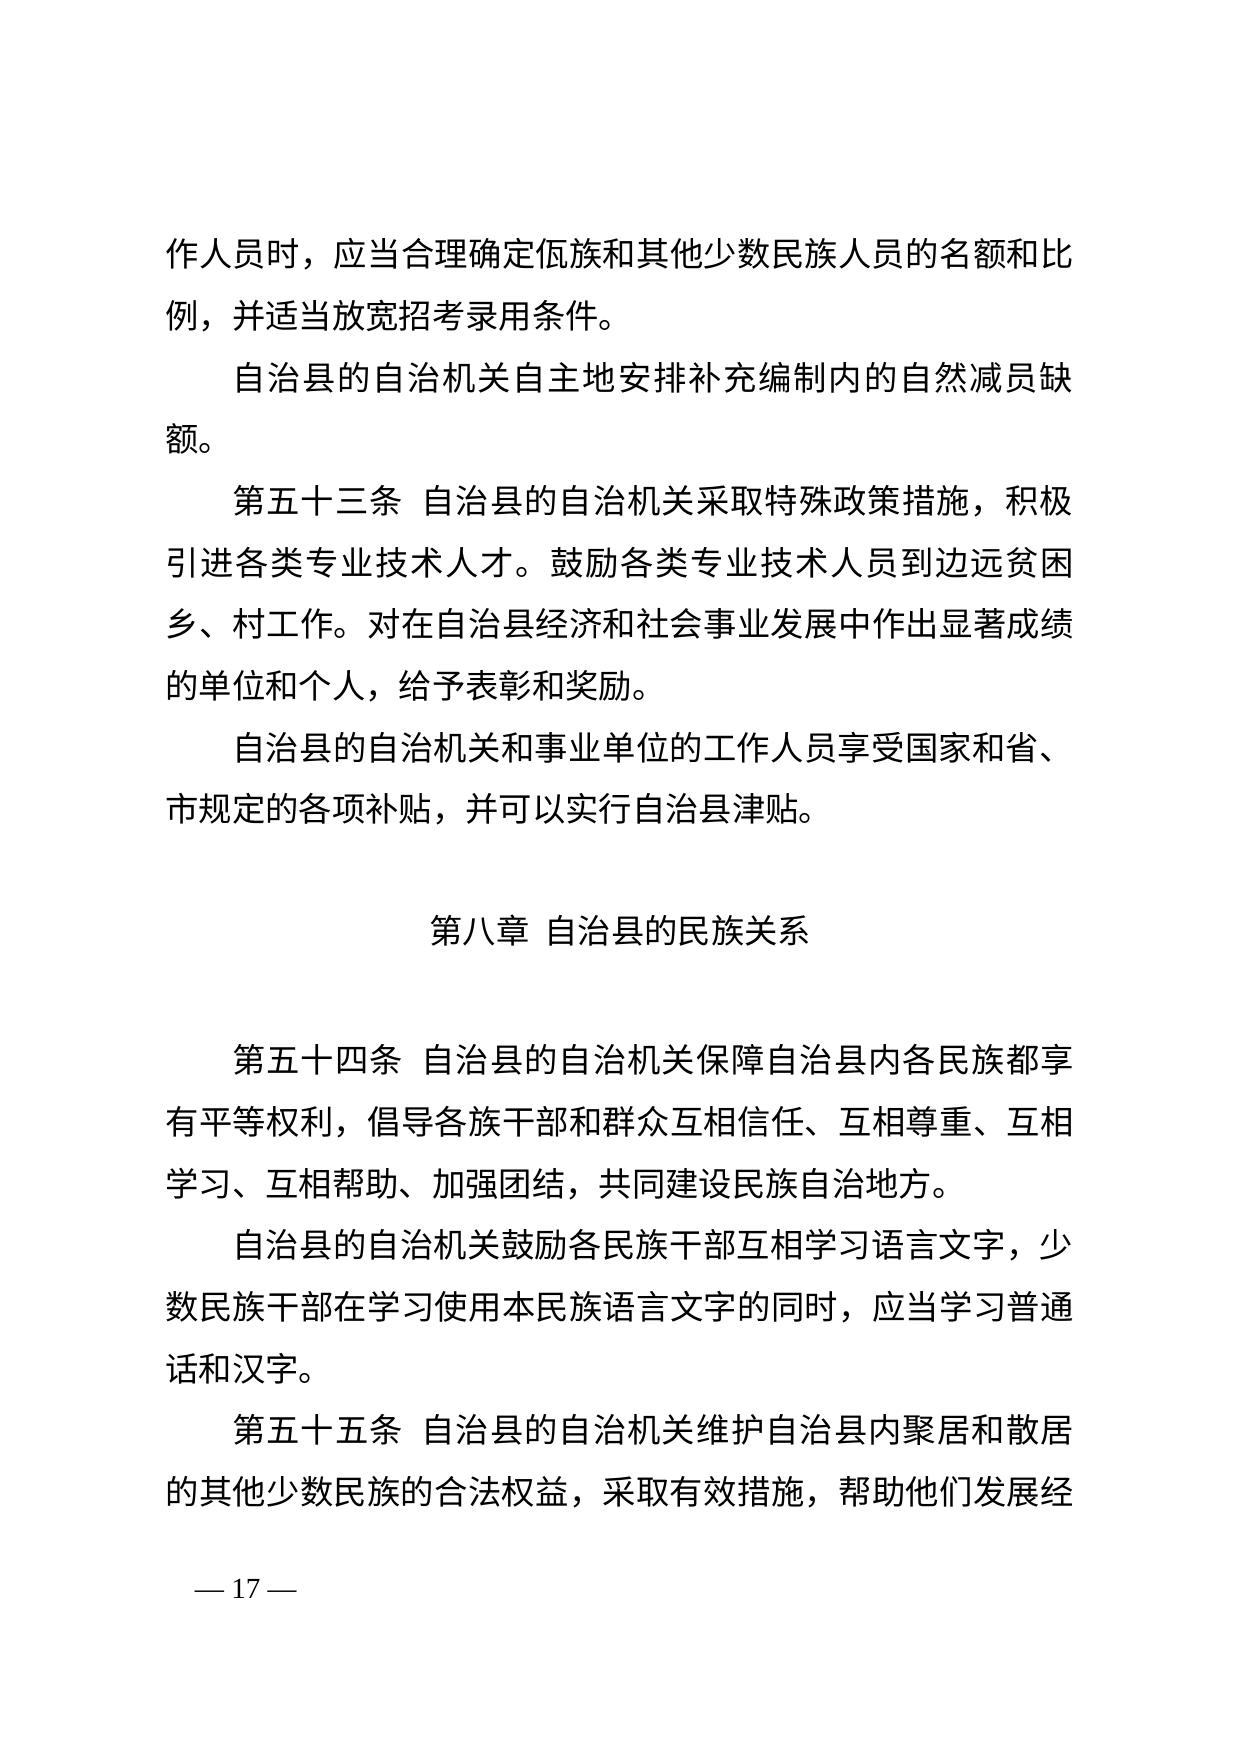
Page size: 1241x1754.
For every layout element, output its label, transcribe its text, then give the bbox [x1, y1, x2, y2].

text 第五十四条 自治县的自治机关保障自治县内各民族都享有平等权利，倡导各族干部和群众互相信任、互相尊重、互相学习、互相帮助、加强团结，共同建设民族自治地方。 [165, 1024, 1075, 1209]
text 第八章 自治县的民族关系 [165, 896, 1075, 962]
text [165, 1394, 1075, 1517]
text 自治县的自治机关和事业单位的工作人员享受国家和省、市规定的各项补贴，并可以实行自治县津贴。 [165, 711, 1075, 834]
text 自治县的自治机关鼓励各民族干部互相学习语言文字，少数民族干部在学习使用本民族语言文字的同时，应当学习普通话和汉字。 [165, 1209, 1075, 1394]
text 自治县的自治机关自主地安排补充编制内的自然减员缺额。 [165, 341, 1075, 464]
text 第五十三条 自治县的自治机关采取特殊政策措施，积极引进各类专业技术人才。鼓励各类专业技术人员到边远贫困乡、村工作。对在自治县经济和社会事业发展中作出显著成绩的单位和个人，给予表彰和奖励。 [165, 464, 1075, 711]
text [165, 217, 1075, 341]
